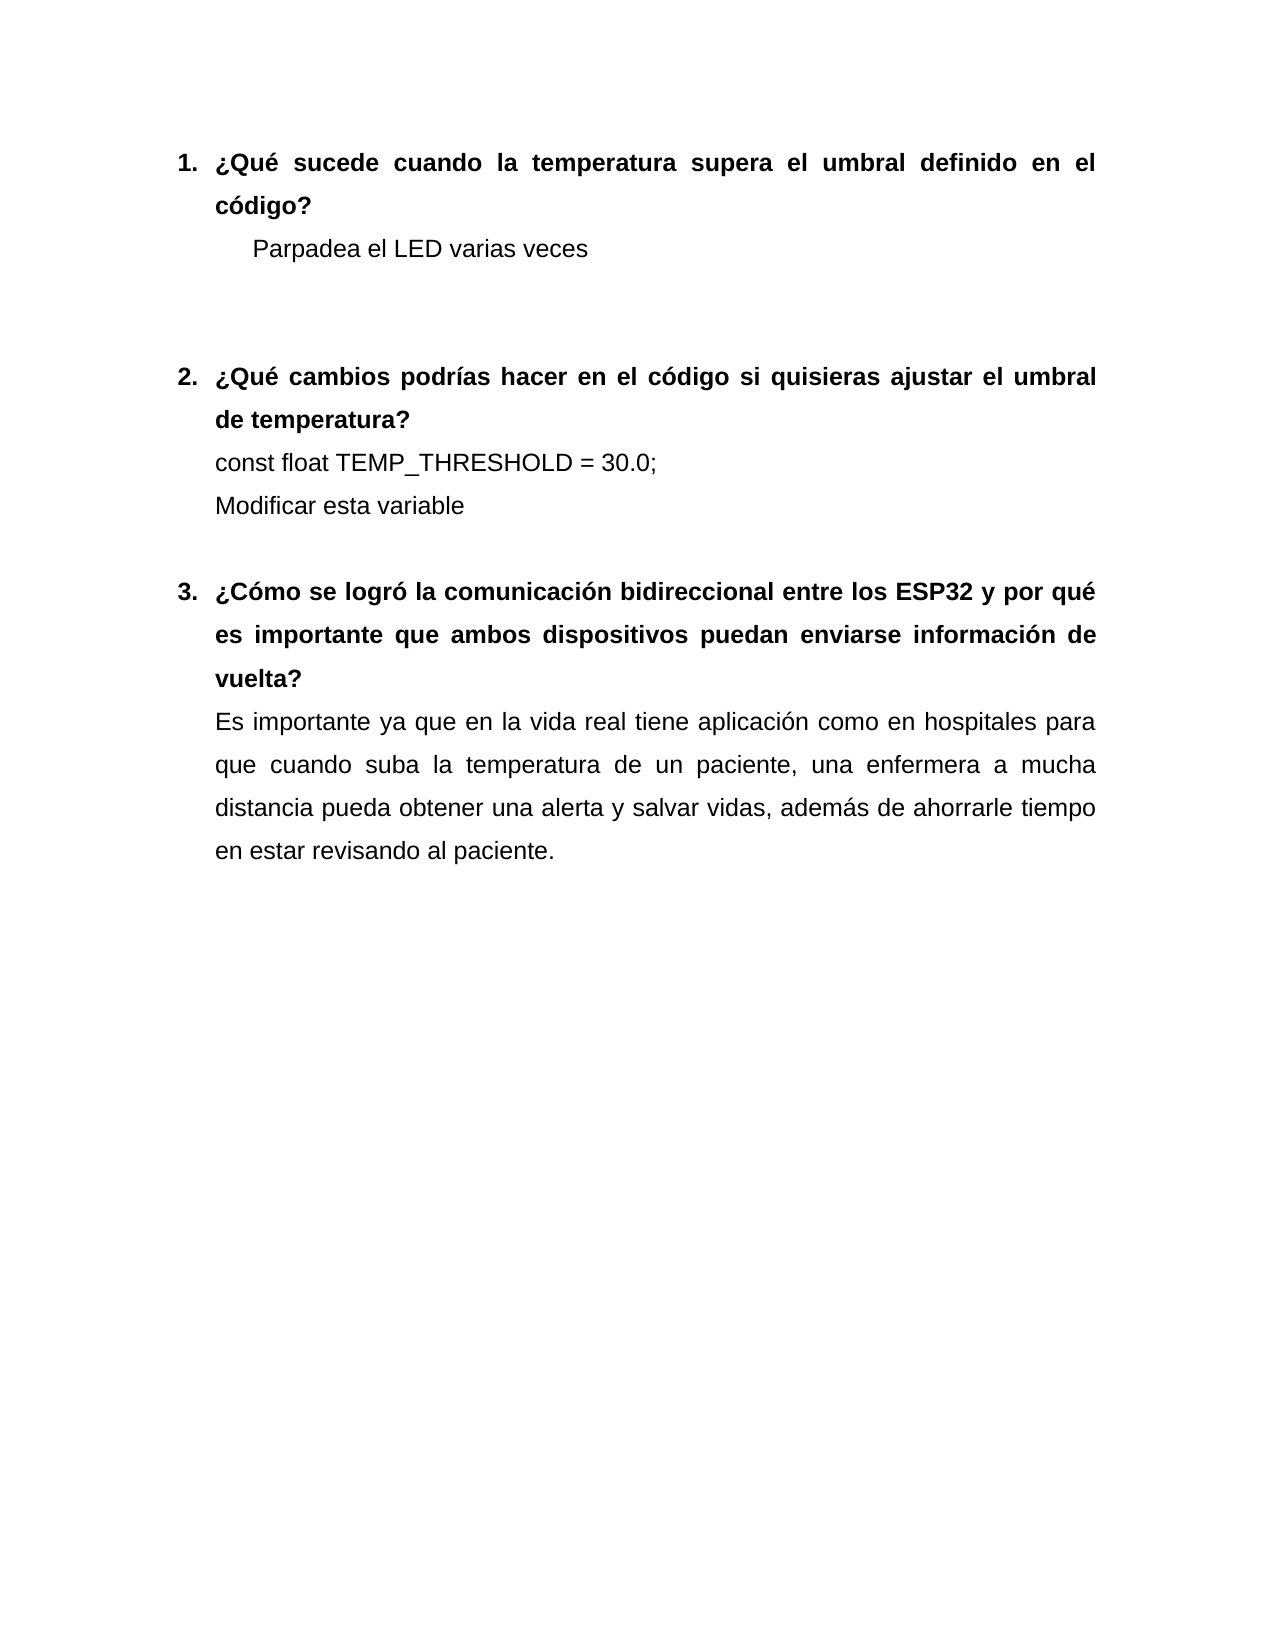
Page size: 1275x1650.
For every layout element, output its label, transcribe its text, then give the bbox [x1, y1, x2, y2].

list Modificar esta variable [215, 491, 1098, 520]
list const float TEMP_THRESHOLD = 30.0; [215, 448, 1098, 477]
list ¿Qué cambios podrías hacer en el código si quisieras ajustar el umbral de temperatura? [177, 362, 1098, 434]
list Parpadea el LED varias veces [252, 234, 1098, 263]
list ¿Cómo se logró la comunicación bidireccional entre los ESP32 y por qué es importante que ambos dispositivos puedan enviarse información de vuelta? [177, 577, 1098, 692]
list ¿Qué sucede cuando la temperatura supera el umbral definido en el código? [177, 148, 1098, 219]
list Es importante ya que en la vida real tiene aplicación como en hospitales para que cuando suba la temperatura de un paciente, una enfermera a mucha distancia pueda obtener una alerta y salvar vidas, además de ahorrarle tiempo en estar revisando al paciente. [215, 707, 1098, 865]
